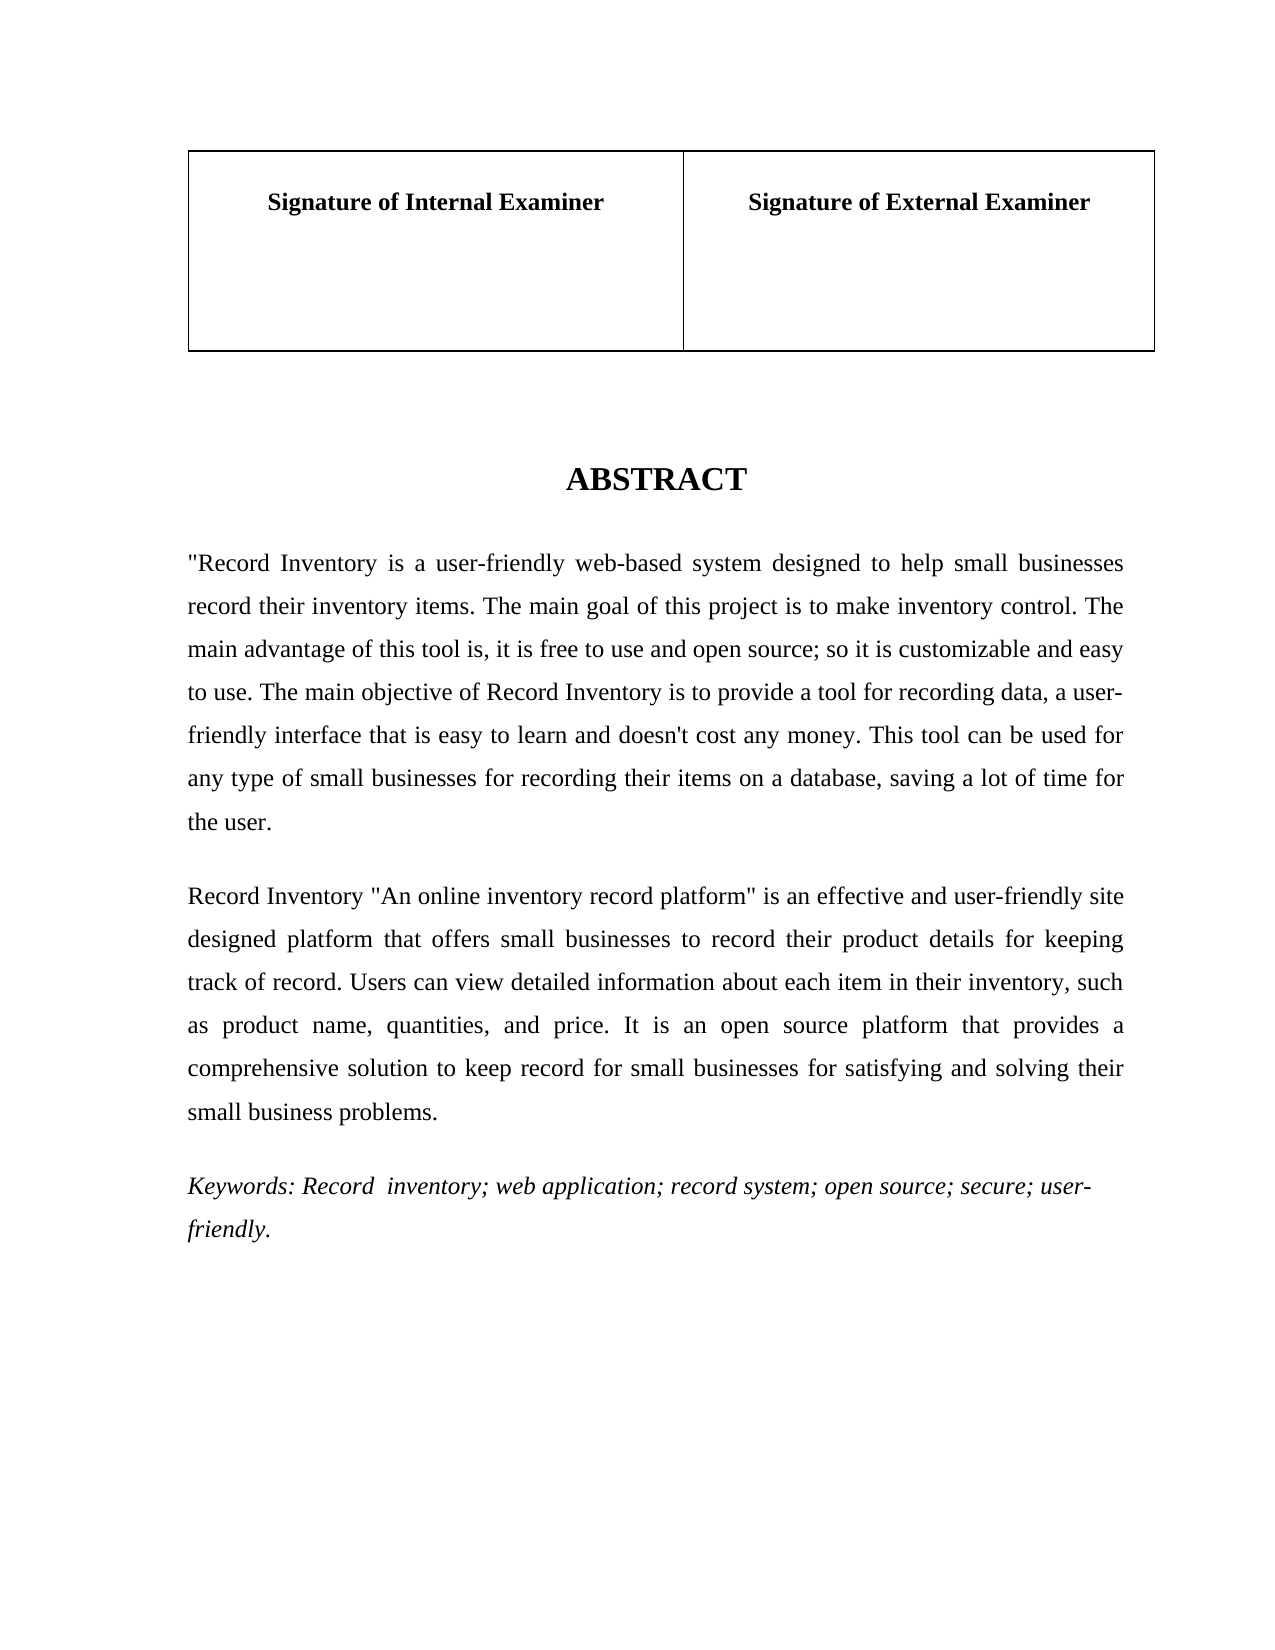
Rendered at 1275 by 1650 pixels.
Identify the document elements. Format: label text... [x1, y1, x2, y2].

text "Record Inventory is a user-friendly web-based system designed to help small businesses record their inventory items. The main goal of this project is to make inventory control. The main advantage of this tool is, it is free to use and open source; so it is customizable and easy to use. The main objective of Record Inventory is to provide a tool for recording data, a user-friendly interface that is easy to learn and doesn't cost any money. This tool can be used for any type of small businesses for recording their items on a database, saving a lot of time for the user. [187, 548, 1125, 613]
table_cell Signature of Internal Examiner [189, 152, 683, 350]
title ABSTRACT [187, 459, 1125, 497]
text Record Inventory "An online inventory record platform" is an effective and user-friendly site designed platform that offers small businesses to record their product details for keeping track of record. Users can view detailed information about each item in their inventory, such as product name, quantities, and price. It is an open source platform that provides a comprehensive solution to keep record for small businesses for satisfying and solving their small business problems. [187, 980, 1125, 1125]
text "Record Inventory is a user-friendly web-based system designed to help small businesses record their inventory items. The main goal of this project is to make inventory control. The main advantage of this tool is, it is free to use and open source; so it is customizable and easy to use. The main objective of Record Inventory is to provide a tool for recording data, a user-friendly interface that is easy to learn and doesn't cost any money. This tool can be used for any type of small businesses for recording their items on a database, saving a lot of time for the user. [187, 614, 1125, 689]
table_cell Signature of External Examiner [684, 152, 1154, 350]
text Keywords: Record inventory; web application; record system; open source; secure; user-friendly. [187, 1171, 1125, 1243]
text Record Inventory "An online inventory record platform" is an effective and user-friendly site designed platform that offers small businesses to record their product details for keeping track of record. Users can view detailed information about each item in their inventory, such as product name, quantities, and price. It is an open source platform that provides a comprehensive solution to keep record for small businesses for satisfying and solving their small business problems. [187, 881, 1125, 979]
text "Record Inventory is a user-friendly web-based system designed to help small businesses record their inventory items. The main goal of this project is to make inventory control. The main advantage of this tool is, it is free to use and open source; so it is customizable and easy to use. The main objective of Record Inventory is to provide a tool for recording data, a user-friendly interface that is easy to learn and doesn't cost any money. This tool can be used for any type of small businesses for recording their items on a database, saving a lot of time for the user. [187, 690, 1125, 835]
